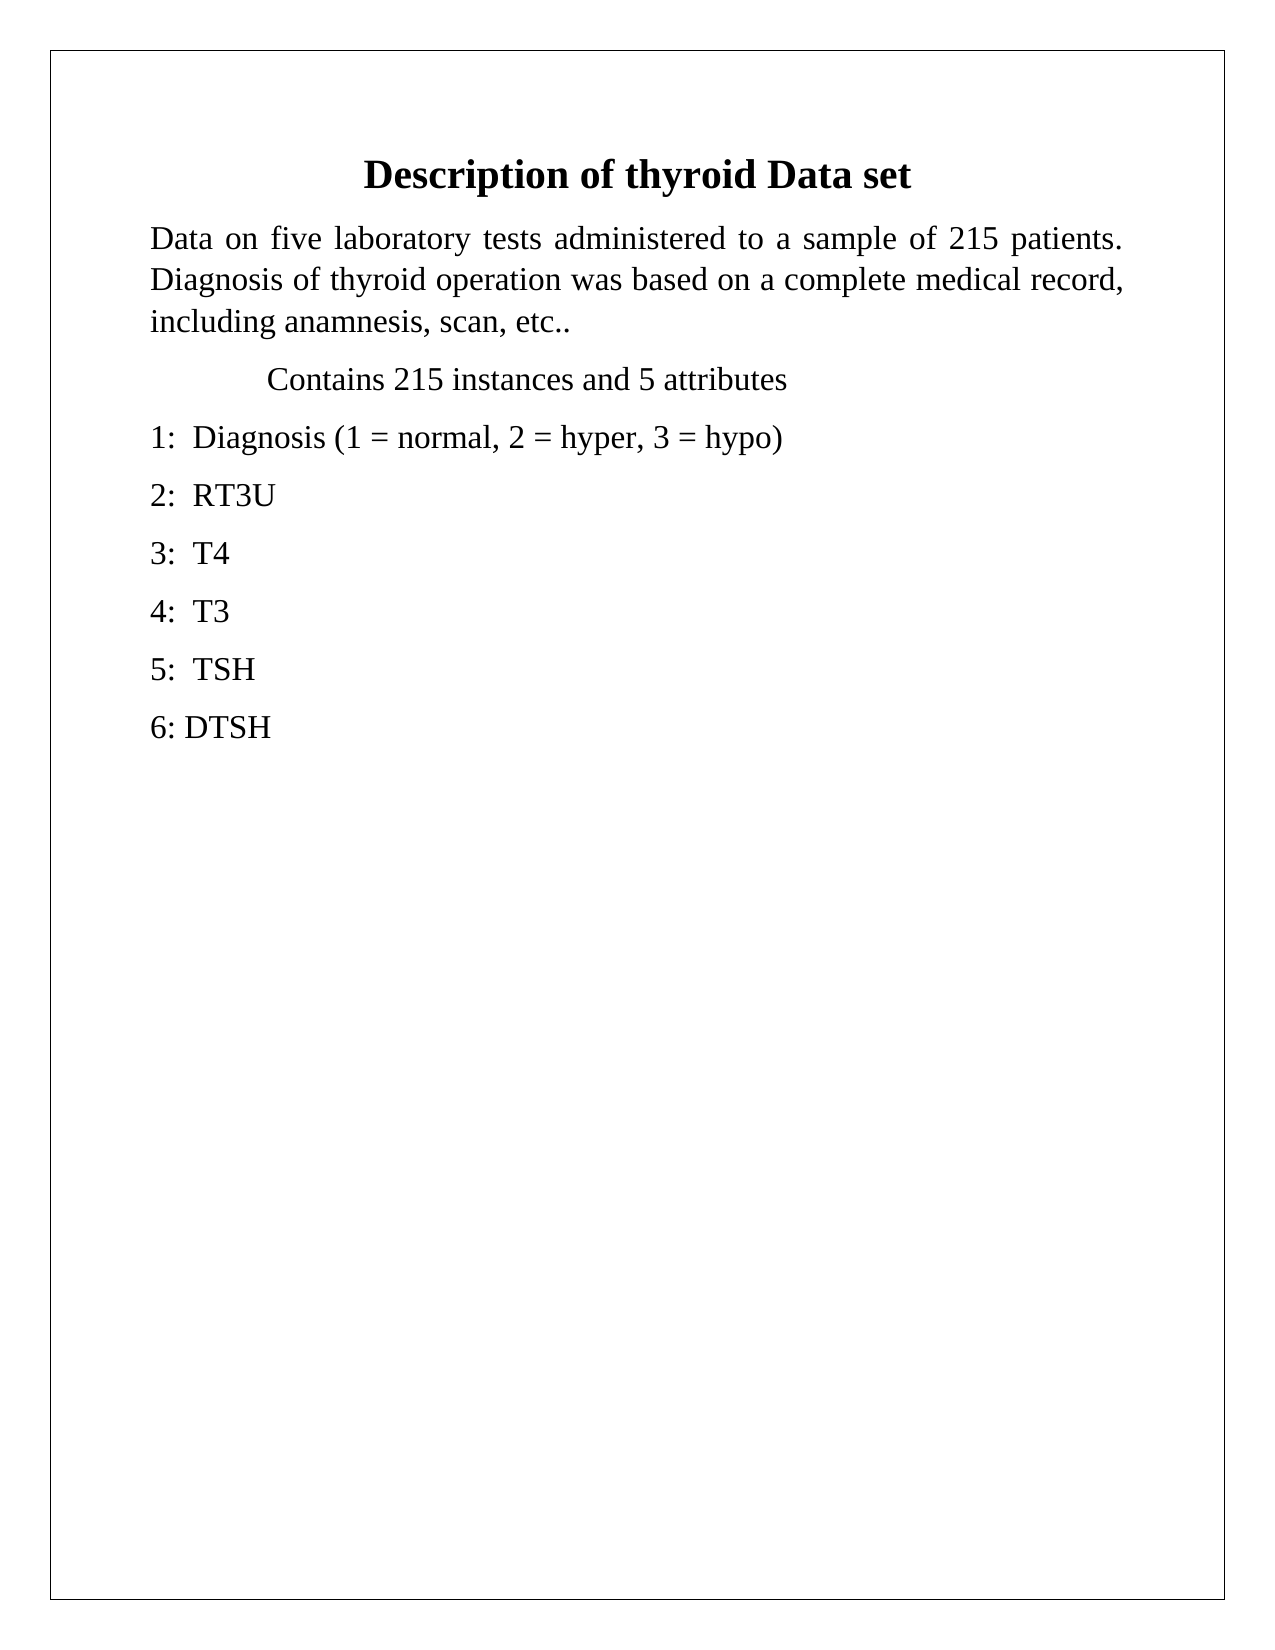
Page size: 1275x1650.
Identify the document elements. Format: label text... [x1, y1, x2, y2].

text Data on five laboratory tests administered to a sample of 215 patients. Diagnosis of thyroid operation was based on a complete medical record, including anamnesis, scan, etc.. [150, 218, 1125, 339]
text Contains 215 instances and 5 attributes [150, 359, 1125, 397]
text 5: TSH [150, 649, 1125, 687]
text 1: Diagnosis (1 = normal, 2 = hyper, 3 = hypo) [150, 417, 1125, 455]
text 6: DTSH [150, 707, 1125, 746]
text Description of thyroid Data set [150, 150, 1125, 198]
text 3: T4 [150, 533, 1125, 571]
text 2: RT3U [150, 475, 1125, 513]
text 4: T3 [150, 591, 1125, 629]
